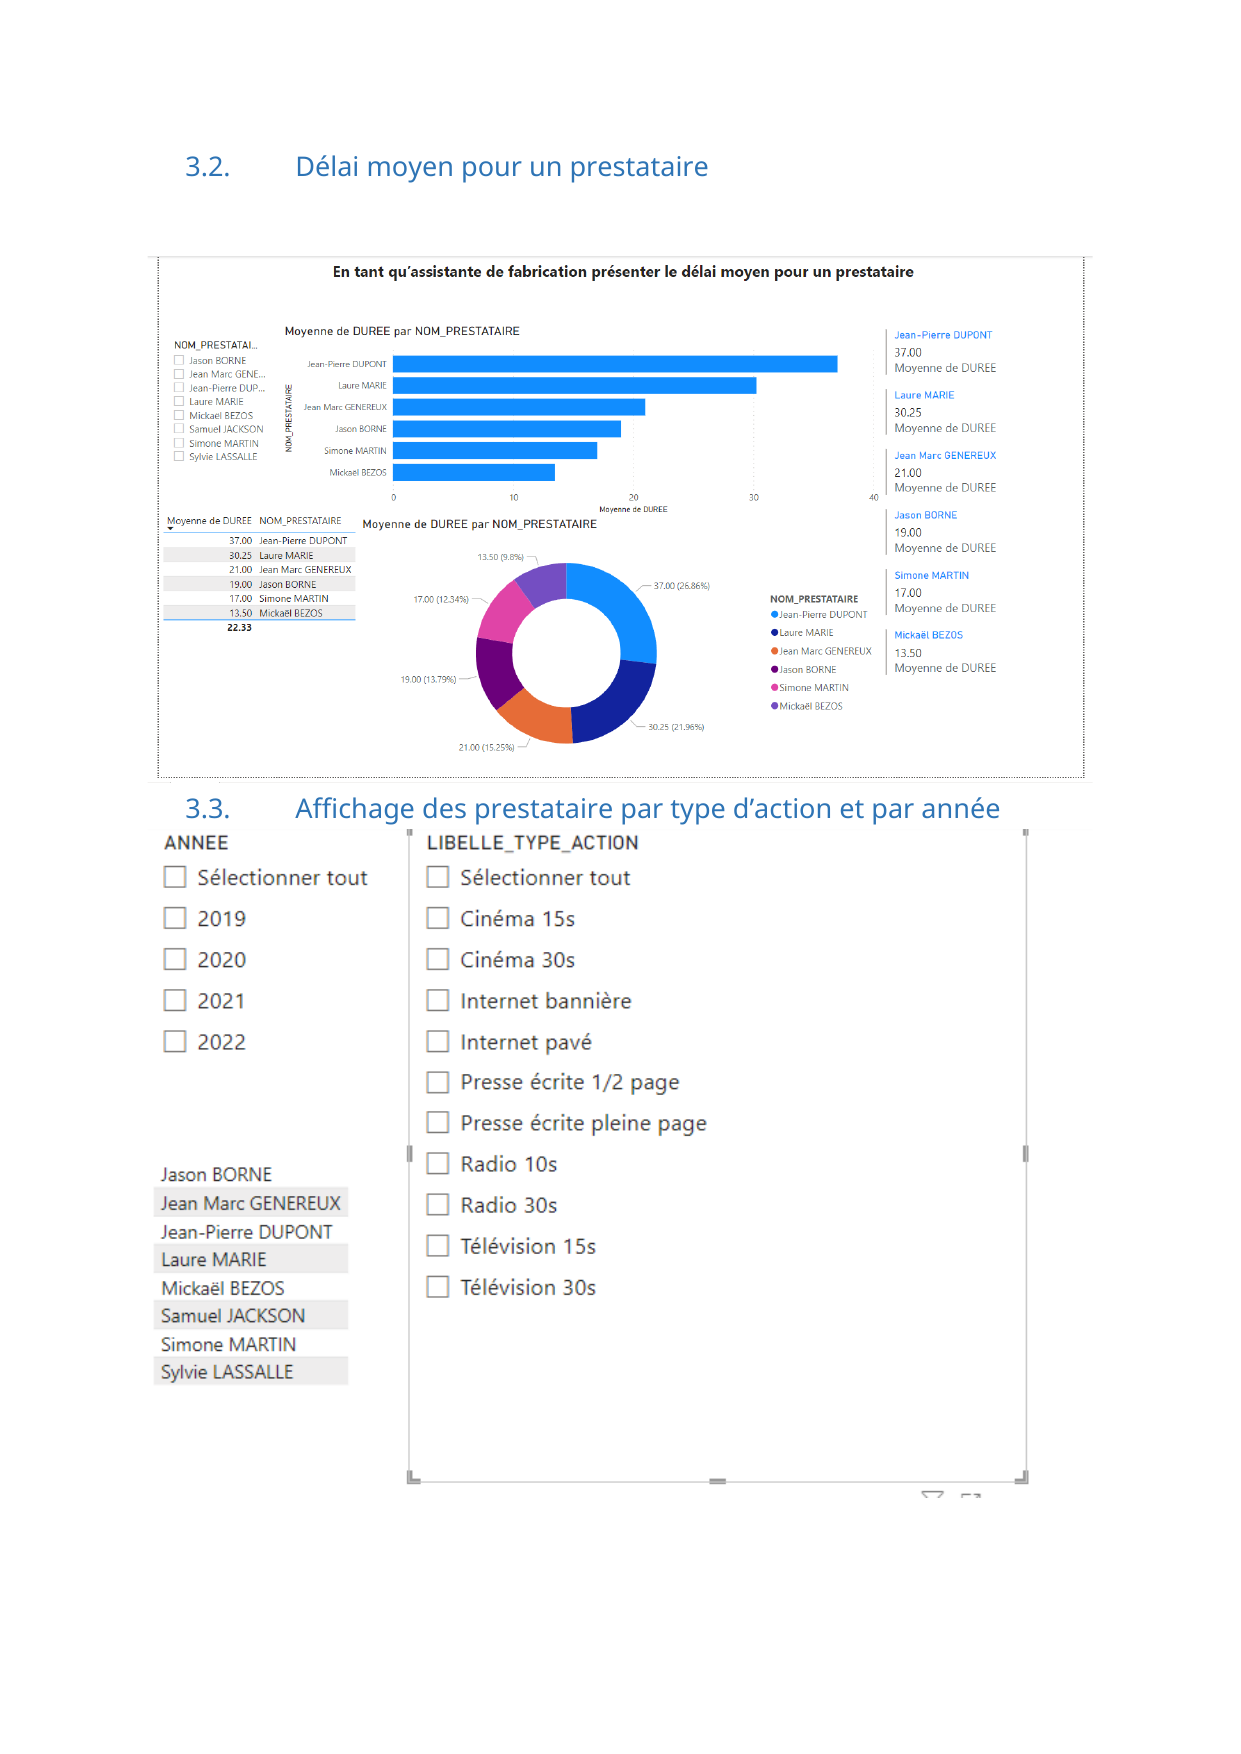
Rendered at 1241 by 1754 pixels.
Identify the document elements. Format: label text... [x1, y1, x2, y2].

picture [147, 256, 1093, 783]
picture [147, 829, 1093, 1498]
subtitle Délai moyen pour un prestataire [185, 148, 1093, 184]
subtitle Affichage des prestataire par type d’action et par année [185, 790, 1093, 827]
